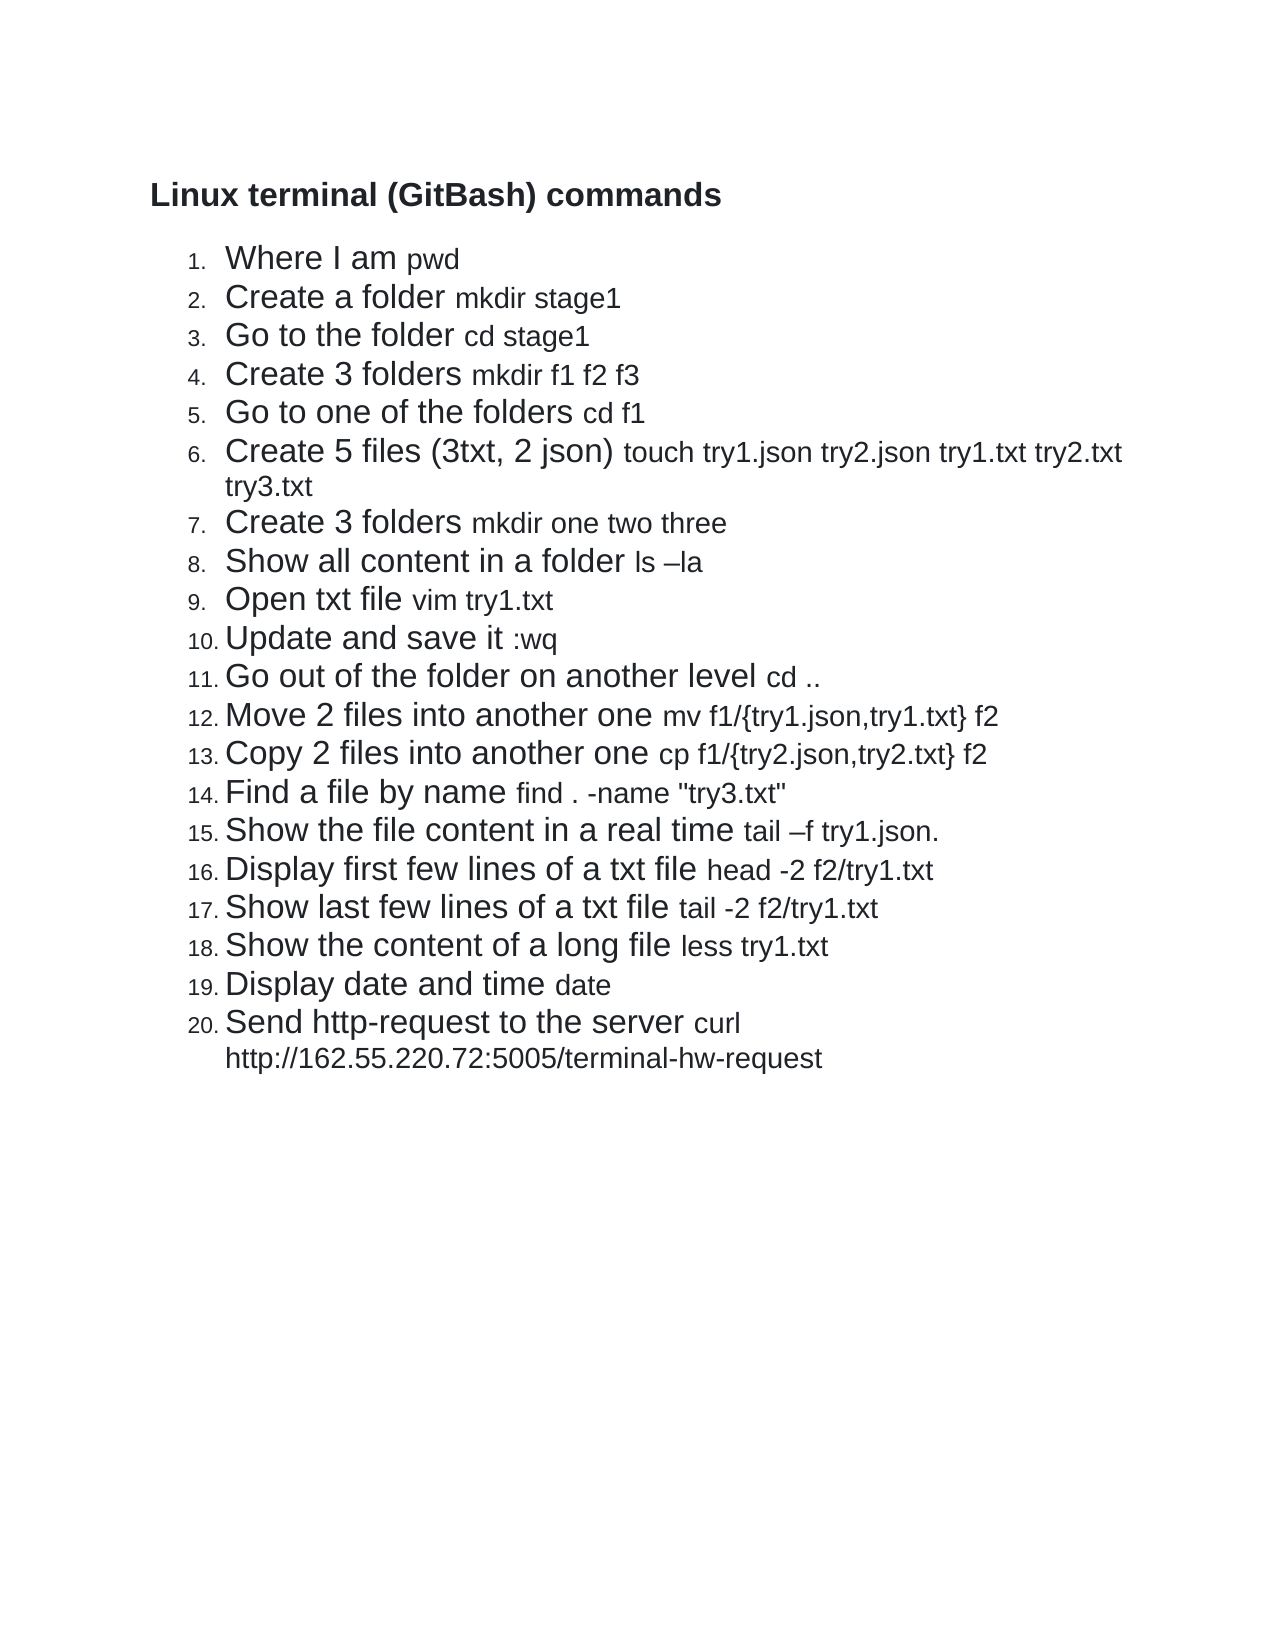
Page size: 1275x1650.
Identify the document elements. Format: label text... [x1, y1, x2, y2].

text Linux terminal (GitBash) commands [150, 175, 1125, 213]
list Go to the folder cd stage1 [187, 315, 1125, 354]
list Create 3 folders mkdir one two three [187, 503, 1125, 541]
list Update and save it :wq [187, 618, 1125, 656]
list Create 3 folders mkdir f1 f2 f3 [187, 354, 1125, 392]
list Go to one of the folders cd f1 [187, 392, 1125, 431]
list Go out of the folder on another level cd .. [187, 656, 1125, 695]
list Open txt file vim try1.txt [187, 579, 1125, 618]
list Create a folder mkdir stage1 [187, 277, 1125, 315]
list Show all content in a folder ls –la [187, 541, 1125, 579]
list Create 5 files (3txt, 2 json) touch try1.json try2.json try1.txt try2.txt try3.txt [187, 431, 1125, 503]
list Show the file content in a real time tail –f try1.json. [187, 810, 1125, 848]
list Where I am pwd [187, 238, 1125, 277]
list Show last few lines of a txt file tail -2 f2/try1.txt [187, 887, 1125, 925]
list Send http-request to the server curl http://162.55.220.72:5005/terminal-hw-request [187, 1002, 1125, 1074]
list Show the content of a long file less try1.txt [187, 925, 1125, 964]
list Display first few lines of a txt file head -2 f2/try1.txt [187, 848, 1125, 887]
list Find a file by name find . -name "try3.txt" [187, 772, 1125, 810]
list Move 2 files into another one mv f1/{try1.json,try1.txt} f2 [187, 695, 1125, 733]
list Copy 2 files into another one cp f1/{try2.json,try2.txt} f2 [187, 733, 1125, 772]
list Display date and time date [187, 964, 1125, 1002]
